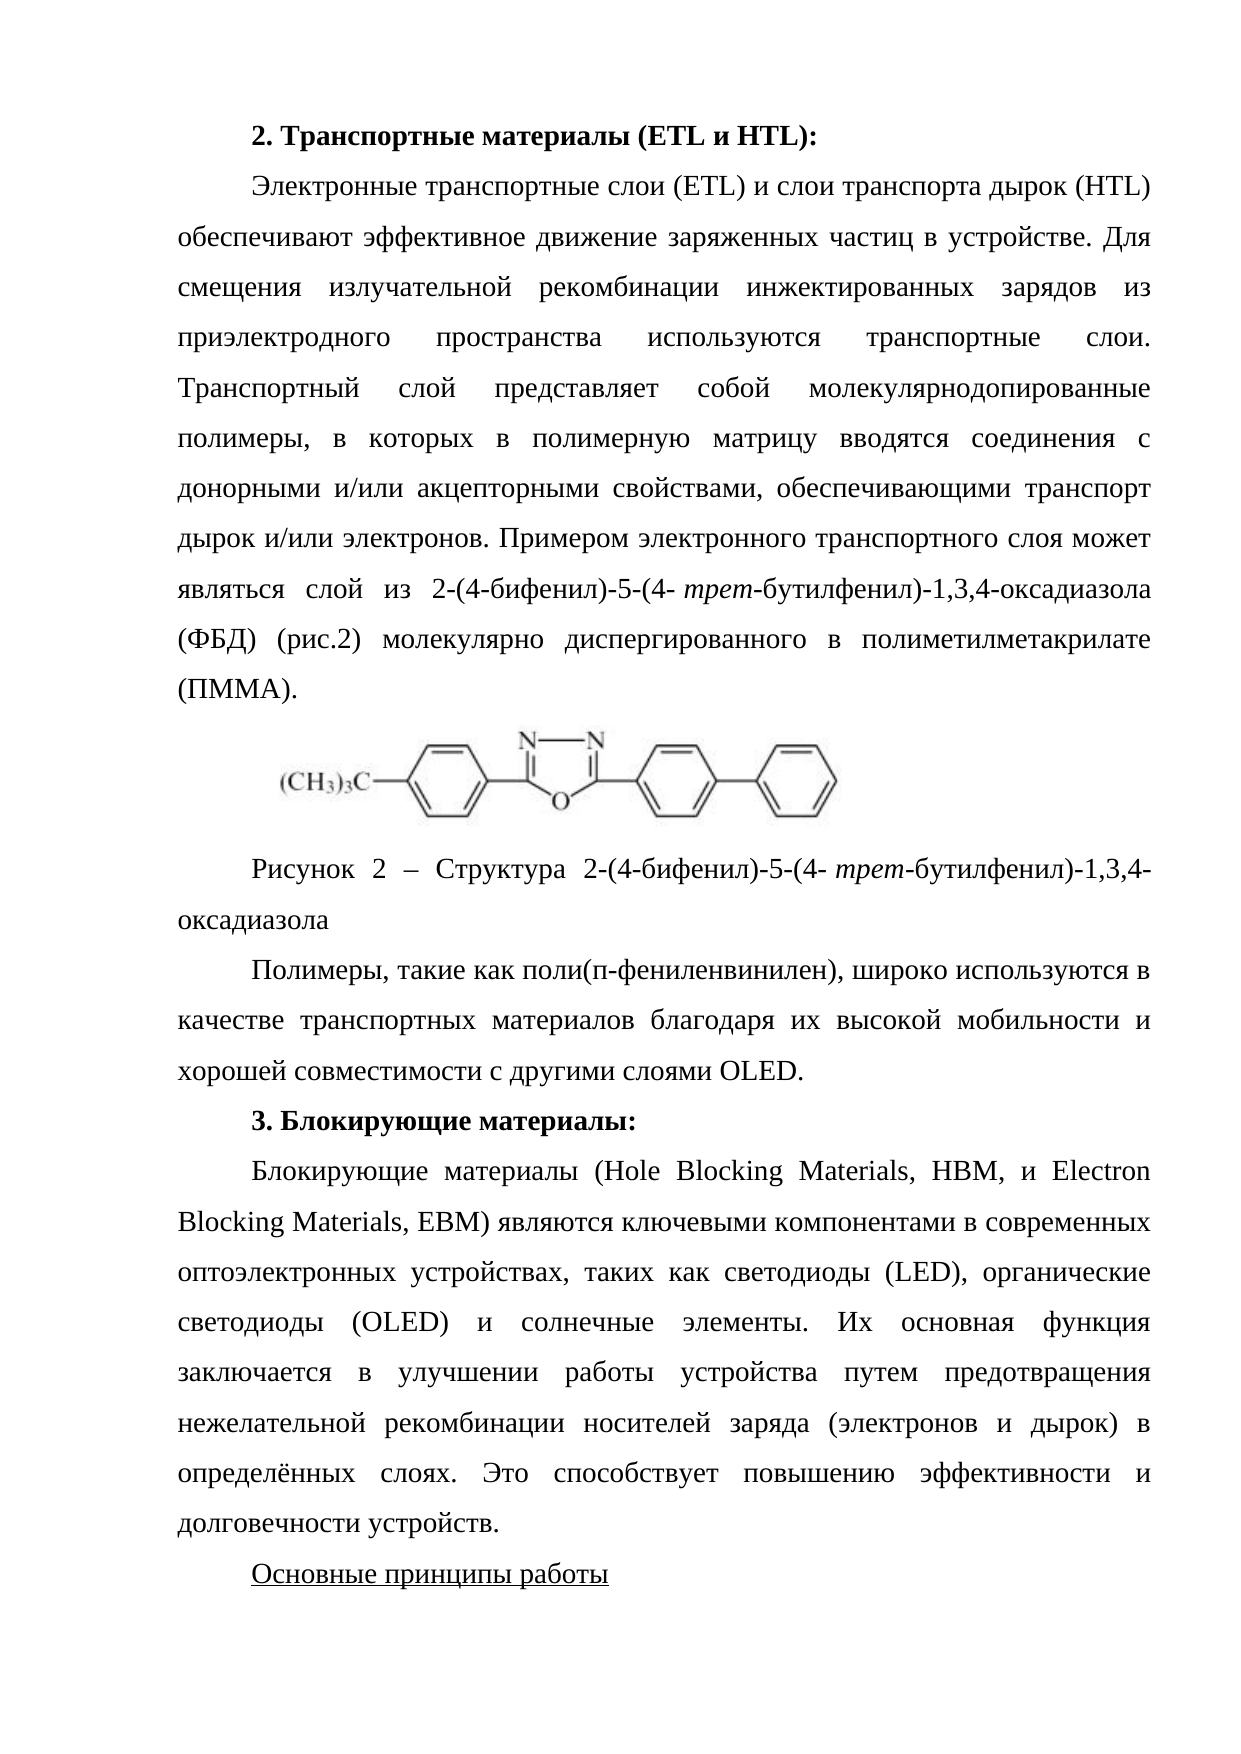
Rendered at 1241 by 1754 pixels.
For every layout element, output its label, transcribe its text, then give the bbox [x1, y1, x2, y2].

text Рисунок 2 – Структура 2-(4-бифенил)-5-(4- трет-бутилфенил)-1,3,4-оксадиазола [177, 851, 1152, 935]
text Основные принципы работы [177, 1556, 1152, 1589]
text Электронные транспортные слои (ETL) и слои транспорта дырок (HTL) обеспечивают эффективное движение заряженных частиц в устройстве. Для смещения излучательной рекомбинации инжектированных зарядов из приэлектродного пространства используются транспортные слои. Транспортный слой представляет собой молекулярнодопированные полимеры, в которых в полимерную матрицу вводятся соединения с донорными и/или акцепторными свойствами, обеспечивающими транспорт дырок и/или электронов. Примером электронного транспортного слоя может являться слой из 2-(4-бифенил)-5-(4- трет-бутилфенил)-1,3,4-оксадиазола (ФБД) (рис.2) молекулярно диспергированного в полиметилметакрилате (ПММА). [177, 168, 1152, 705]
text 2. Транспортные материалы (ETL и HTL): [177, 118, 1152, 152]
text Блокирующие материалы (Hole Blocking Materials, HBM, и Electron Blocking Materials, EBM) являются ключевыми компонентами в современных оптоэлектронных устройствах, таких как светодиоды (LED), органические светодиоды (OLED) и солнечные элементы. Их основная функция заключается в улучшении работы устройства путем предотвращения нежелательной рекомбинации носителей заряда (электронов и дырок) в определённых слоях. Это способствует повышению эффективности и долговечности устройств. [177, 1153, 1152, 1539]
text 3. Блокирующие материалы: [177, 1103, 1152, 1137]
text Полимеры, такие как поли(п-фениленвинилен), широко используются в качестве транспортных материалов благодаря их высокой мобильности и хорошей совместимости с другими слоями OLED. [177, 952, 1152, 1086]
picture [251, 721, 859, 838]
